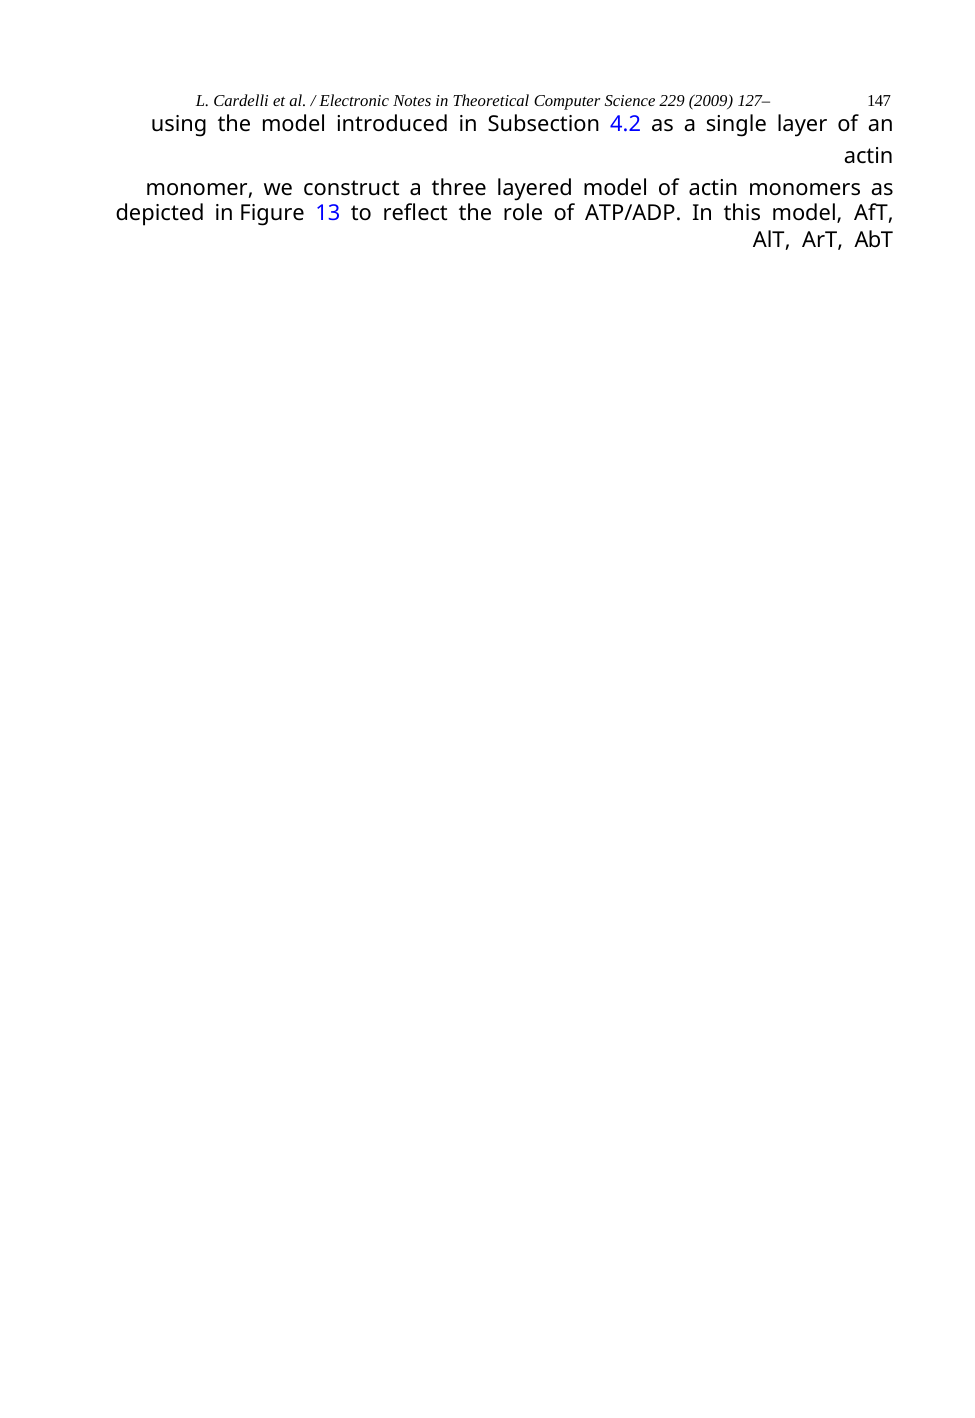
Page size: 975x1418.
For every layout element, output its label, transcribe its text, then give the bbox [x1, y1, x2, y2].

text monomer, we construct a three layered model of actin monomers as depicted in Figure 13 to reflect the role of ATP/ADP. In this model, AfT, AlT, ArT, AbT [93, 175, 893, 253]
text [93, 108, 893, 170]
